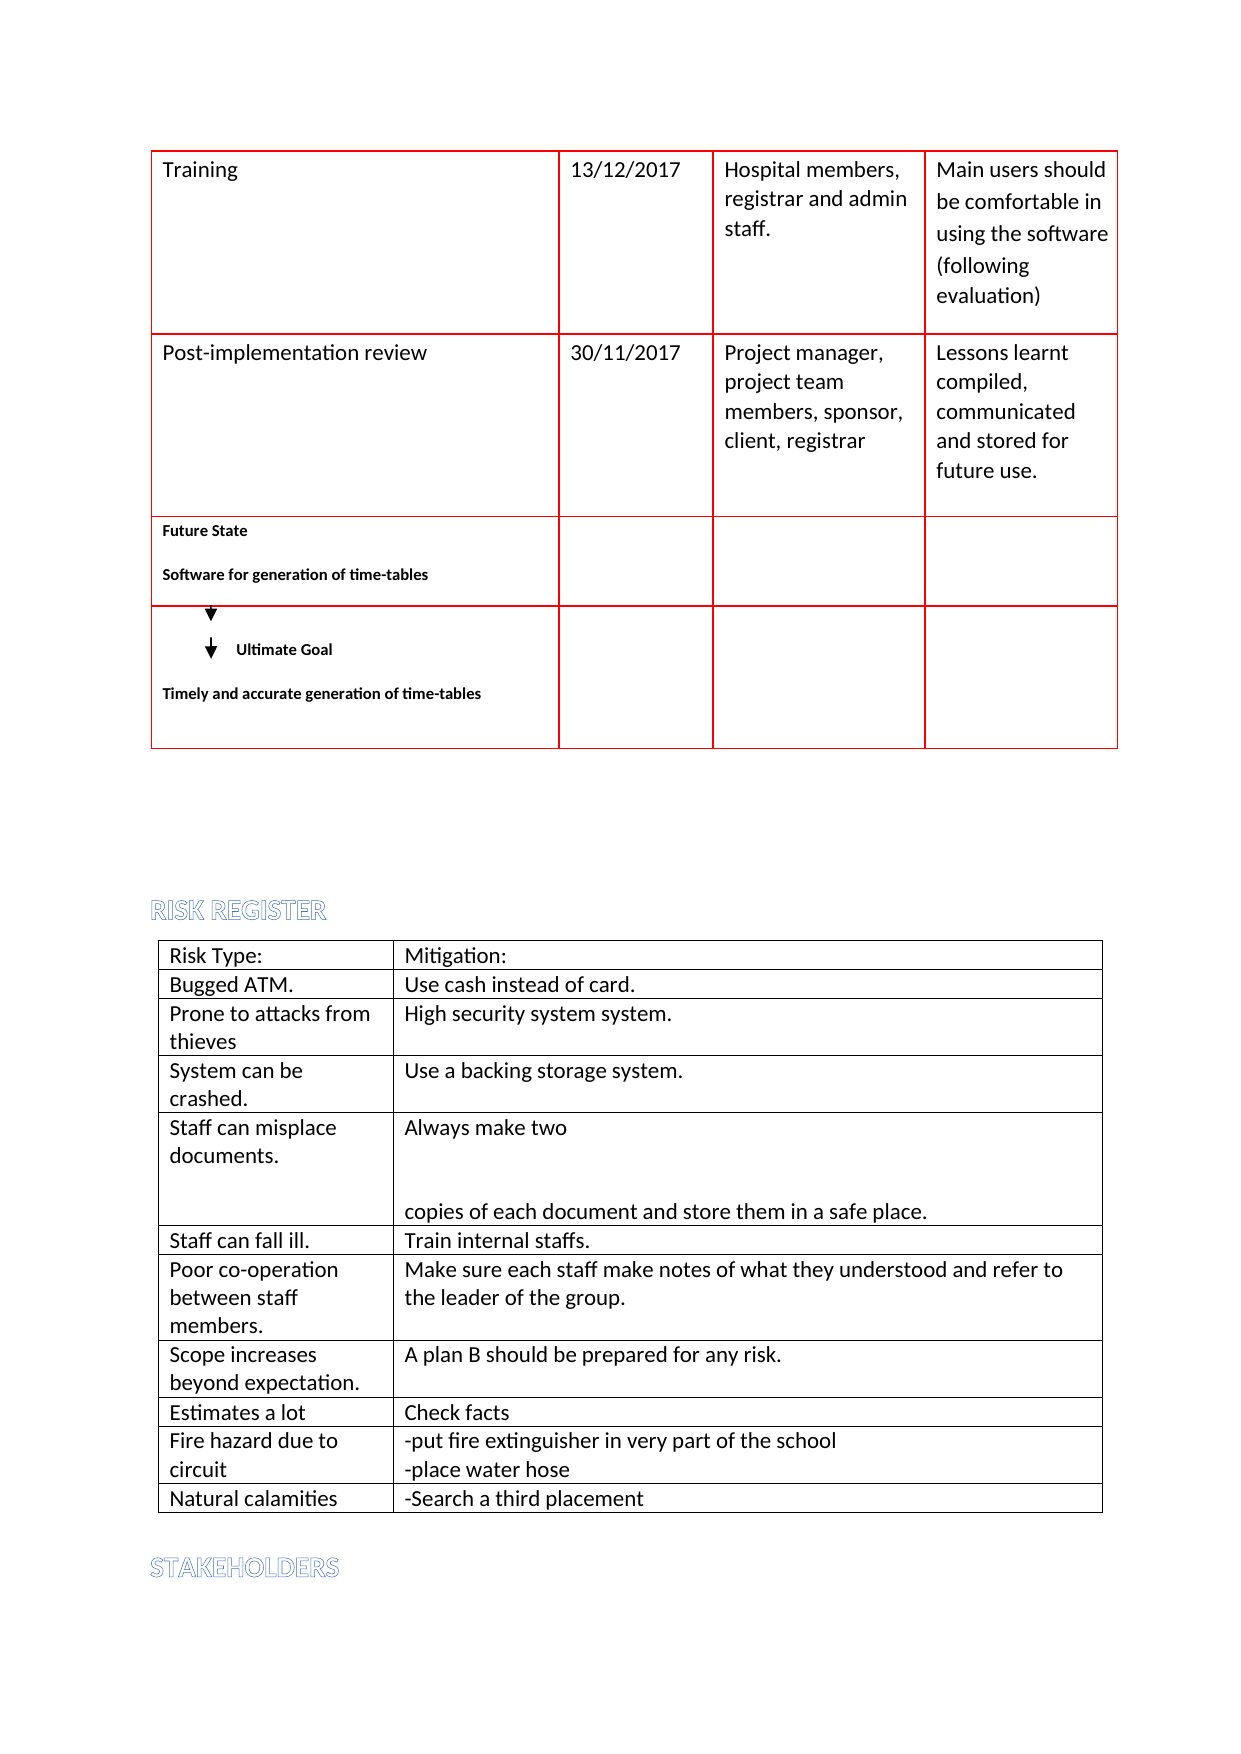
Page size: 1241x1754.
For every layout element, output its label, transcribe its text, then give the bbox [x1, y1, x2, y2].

table_cell Poor co-operation between staff members. [159, 1255, 393, 1339]
table_cell Scope increases beyond expectation. [159, 1341, 393, 1397]
table_cell Check facts [394, 1398, 1102, 1426]
table_cell Fire hazard due to circuit [159, 1427, 393, 1483]
table_cell Train internal staffs. [394, 1226, 1102, 1254]
table_cell System can be crashed. [159, 1056, 393, 1112]
table_cell [714, 517, 924, 605]
table_cell [560, 517, 712, 605]
table_cell Project manager, project team members, sponsor, client, registrar [714, 335, 924, 516]
table_cell Main users should be comfortable in using the software (following evaluation) [926, 152, 1117, 333]
text RISK REGISTER [150, 891, 1090, 927]
table_cell Estimates a lot [159, 1398, 393, 1426]
table_cell Training [152, 152, 558, 333]
table_cell 30/11/2017 [560, 335, 712, 516]
table_cell Make sure each staff make notes of what they understood and refer to the leader of the group. [394, 1255, 1102, 1339]
table_cell 13/12/2017 [560, 152, 712, 333]
table_cell Lessons learnt compiled, communicated and stored for future use. [926, 335, 1117, 516]
table_header Risk Type: [159, 941, 393, 969]
table_cell Hospital members, registrar and admin staff. [714, 152, 924, 333]
table_cell High security system system. [394, 999, 1102, 1055]
table_cell [560, 607, 712, 748]
text STAKEHOLDERS [150, 1548, 1090, 1584]
table_cell [714, 607, 924, 748]
table_header Mitigation: [394, 941, 1102, 969]
table_cell Use a backing storage system. [394, 1056, 1102, 1112]
table_cell Bugged ATM. [159, 970, 393, 998]
table_cell Future State Software for generation of time-tables [152, 517, 558, 605]
table_cell -put fire extinguisher in very part of the school -place water hose [394, 1427, 1102, 1483]
table_cell Staff can misplace documents. [159, 1113, 393, 1225]
table_cell Staff can fall ill. [159, 1226, 393, 1254]
table_cell Always make two copies of each document and store them in a safe place. [394, 1113, 1102, 1225]
table_cell [926, 517, 1117, 605]
table_cell -Search a third placement [394, 1484, 1102, 1512]
table_cell Natural calamities [159, 1484, 393, 1512]
table_cell Prone to attacks from thieves [159, 999, 393, 1055]
table_cell Use cash instead of card. [394, 970, 1102, 998]
table_cell [926, 607, 1117, 748]
table_cell Post-implementation review [152, 335, 558, 516]
table_cell Ultimate Goal Timely and accurate generation of time-tables [152, 607, 558, 748]
table_cell A plan B should be prepared for any risk. [394, 1341, 1102, 1397]
